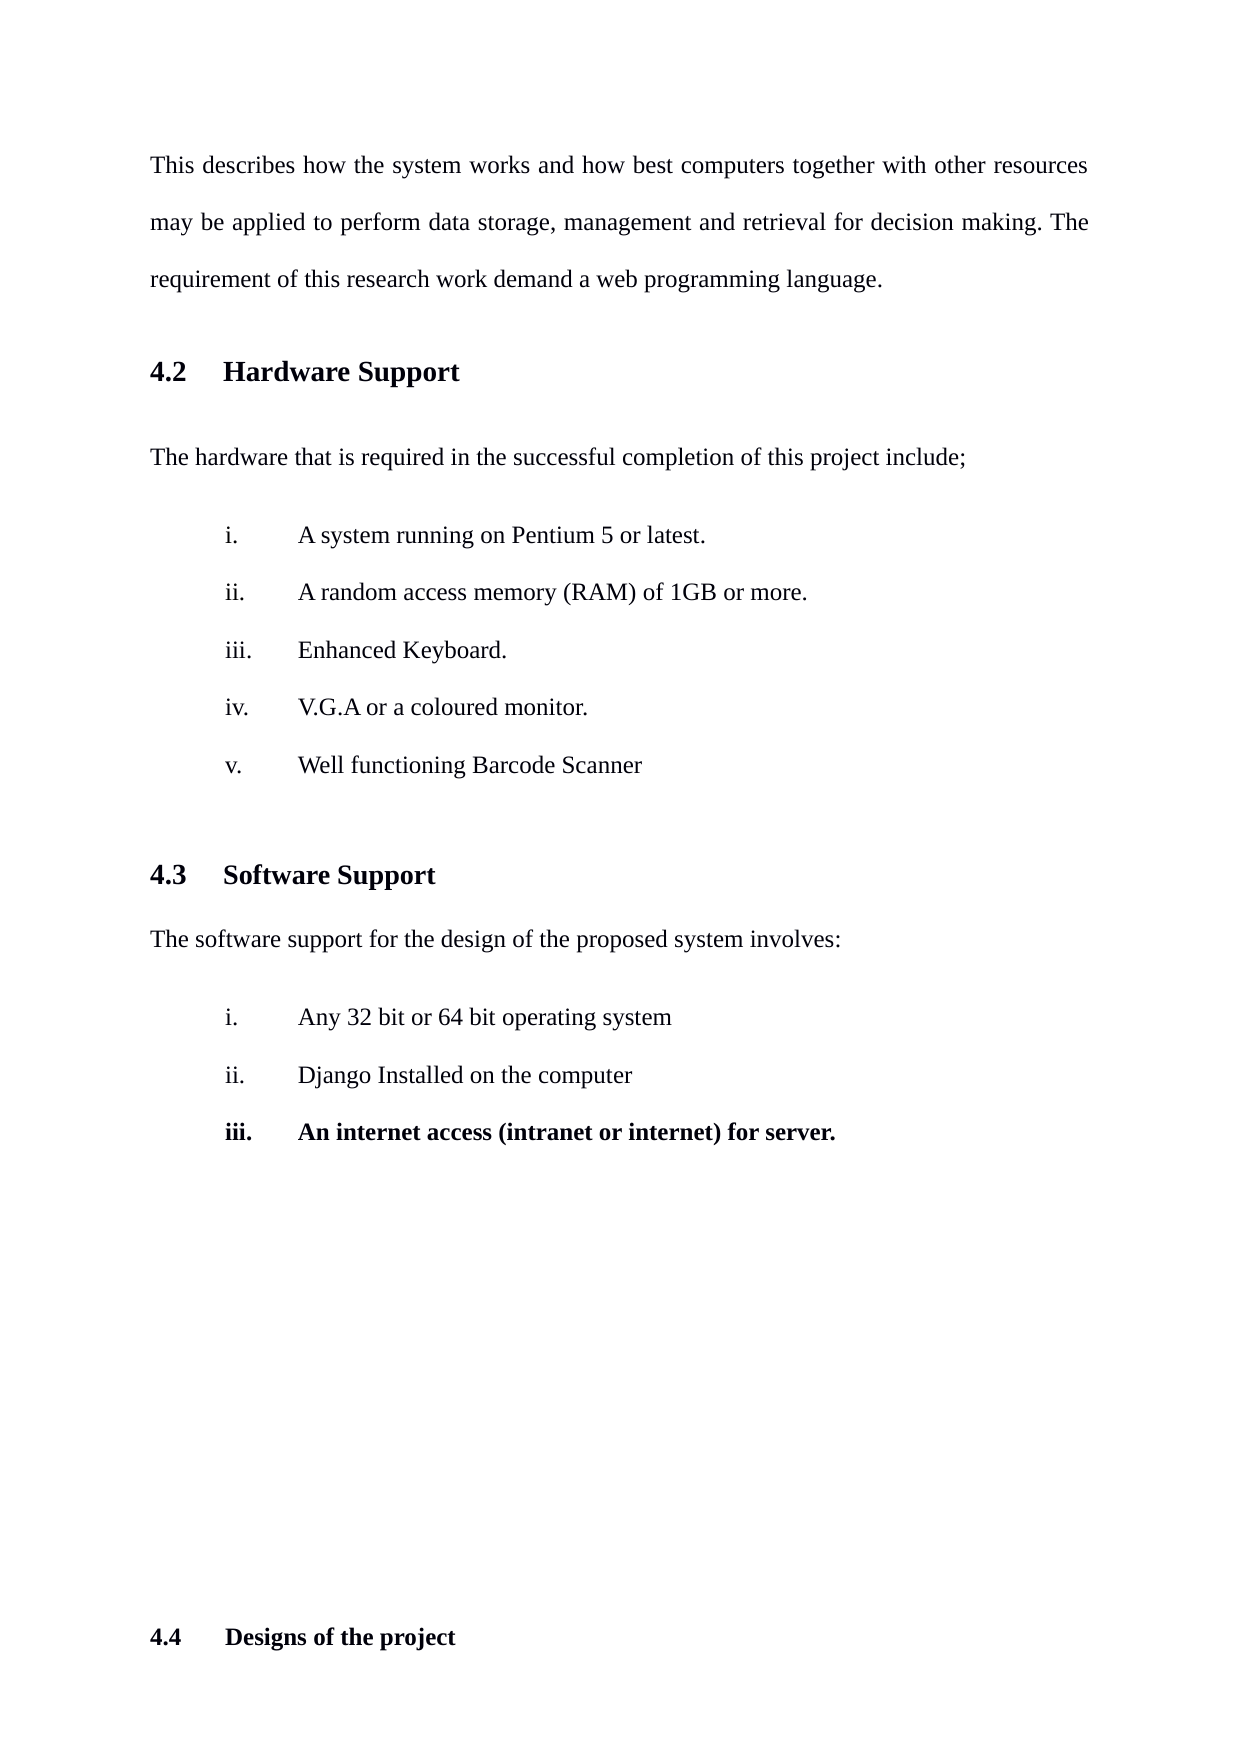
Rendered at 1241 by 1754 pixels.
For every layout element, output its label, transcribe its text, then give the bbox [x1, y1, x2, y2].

list Any 32 bit or 64 bit operating system [225, 1002, 1090, 1031]
text 4.4 Designs of the project [150, 1622, 1089, 1650]
list A random access memory (RAM) of 1GB or more. [225, 577, 1090, 606]
list Enhanced Keyboard. [225, 635, 1090, 664]
list Django Installed on the computer [225, 1060, 1090, 1088]
text 4.3 Software Support [150, 857, 1090, 891]
text This describes how the system works and how best computers together with other resources may be applied to perform data storage, management and retrieval for decision making. The requirement of this research work demand a web programming language. [150, 150, 1089, 292]
list A system running on Pentium 5 or latest. [225, 520, 1090, 549]
text The software support for the design of the proposed system involves: [150, 924, 1090, 953]
text The hardware that is required in the successful completion of this project include; [150, 442, 1090, 471]
text 4.2 Hardware Support [150, 354, 1090, 388]
list V.G.A or a coloured monitor. [225, 692, 1090, 721]
text v. Well functioning Barcode Scanner [225, 750, 1090, 779]
list An internet access (intranet or internet) for server. [225, 1117, 1089, 1146]
